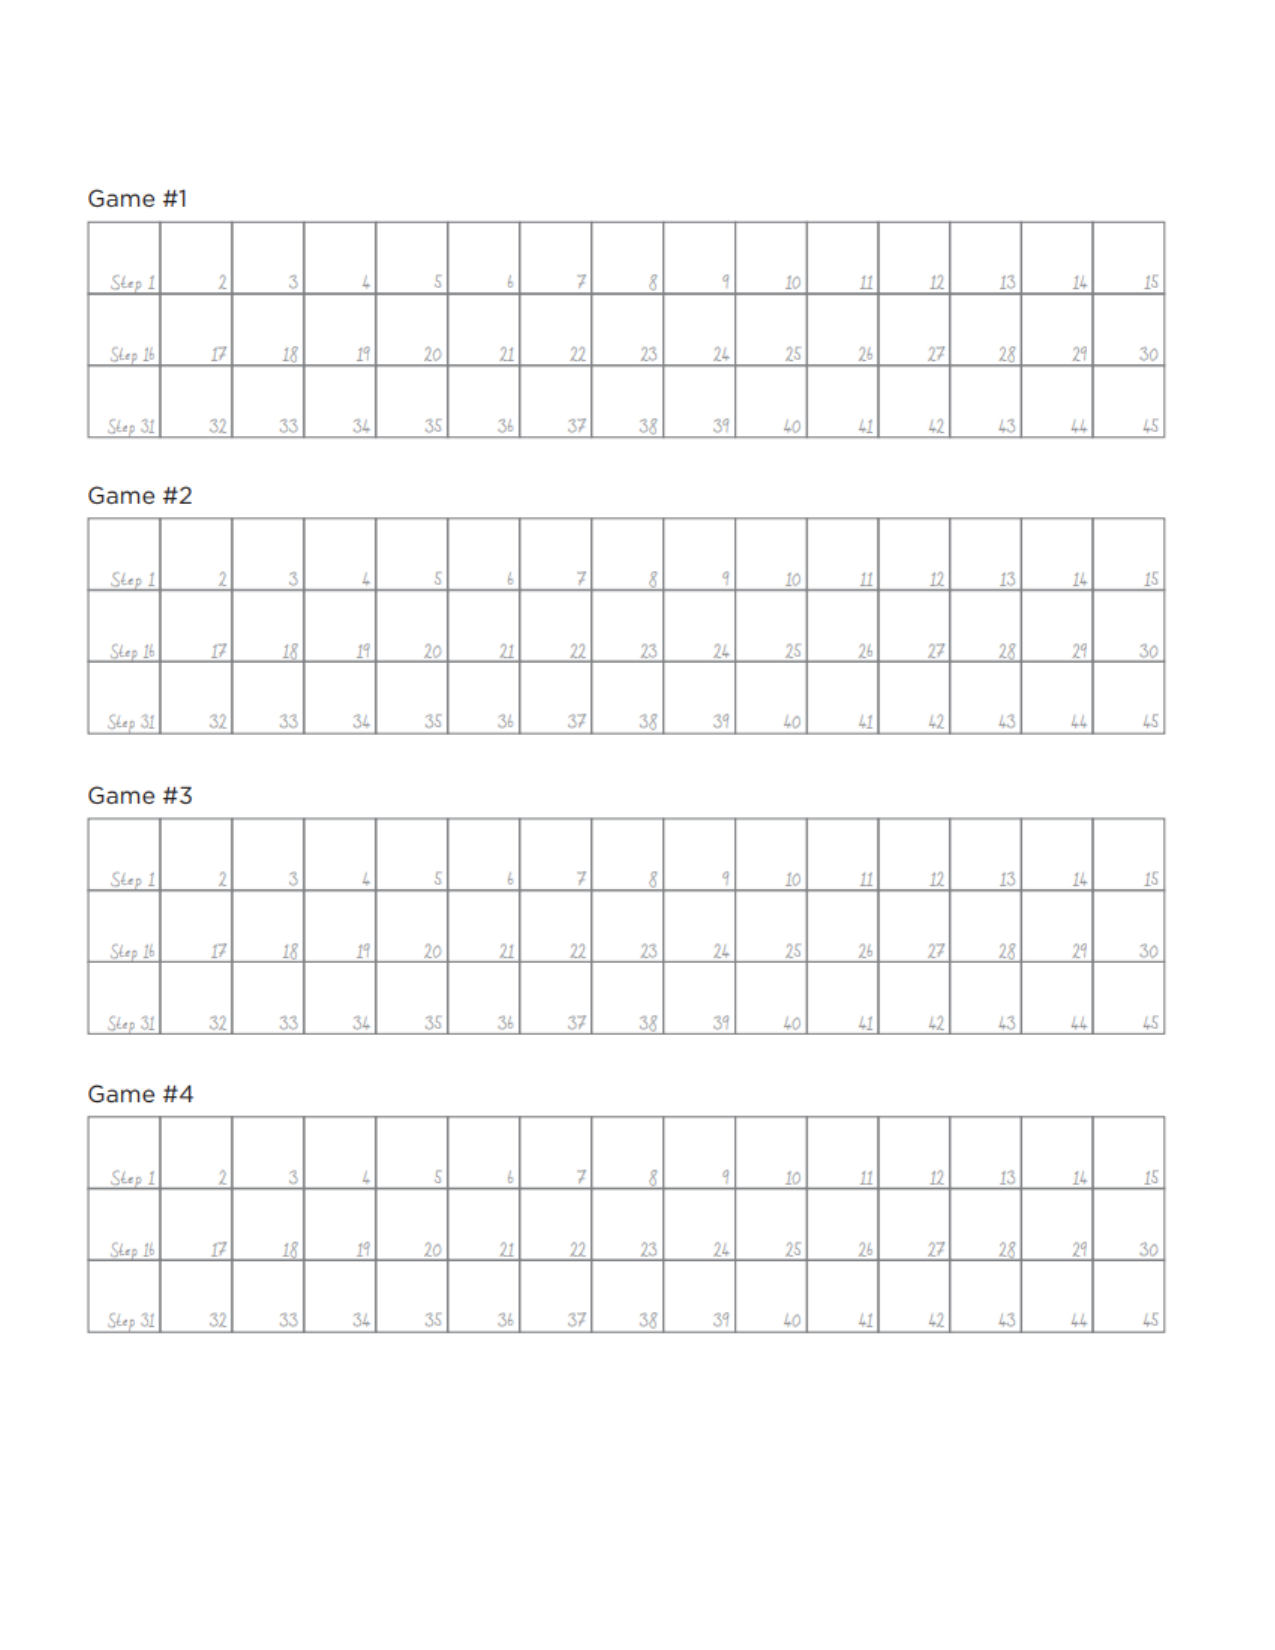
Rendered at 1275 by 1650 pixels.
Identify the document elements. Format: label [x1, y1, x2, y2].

picture [75, 168, 1200, 1359]
